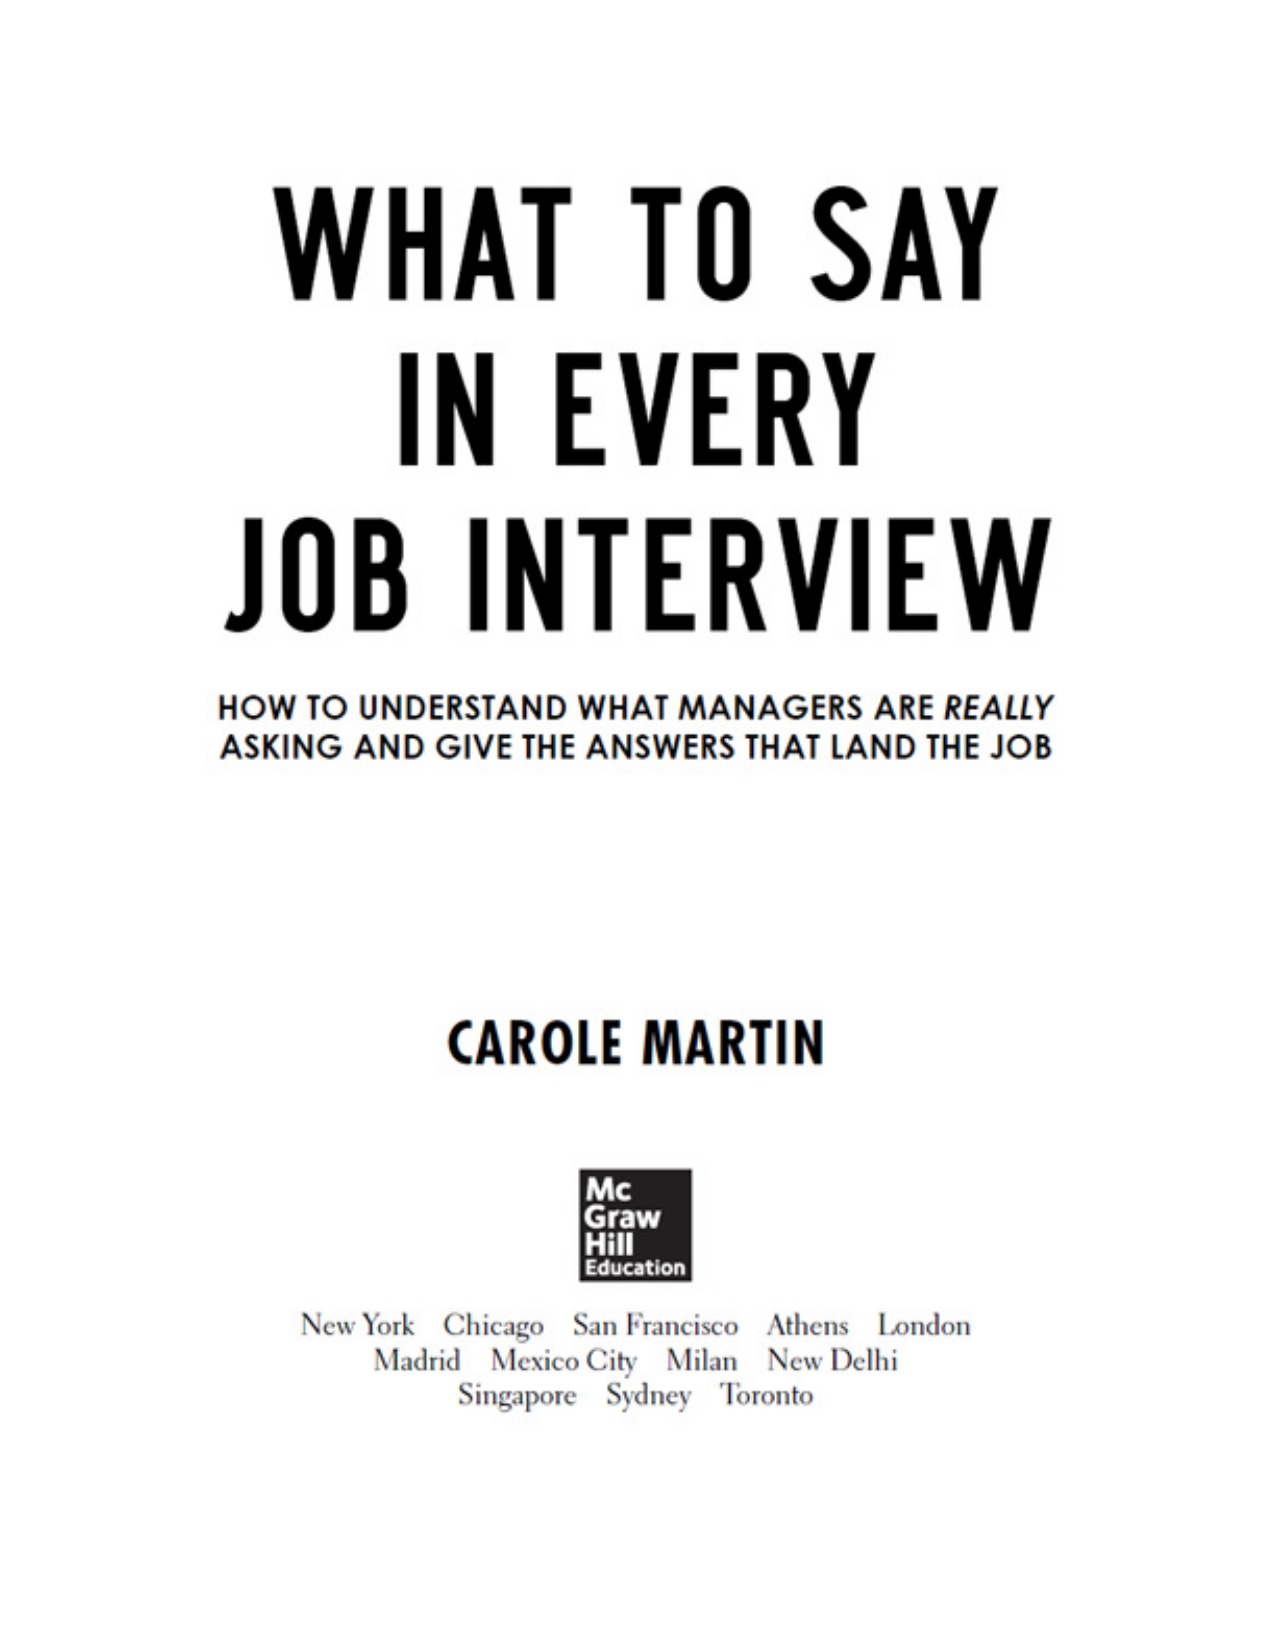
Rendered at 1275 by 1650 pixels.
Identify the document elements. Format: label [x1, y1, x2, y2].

picture [206, 175, 1069, 1425]
